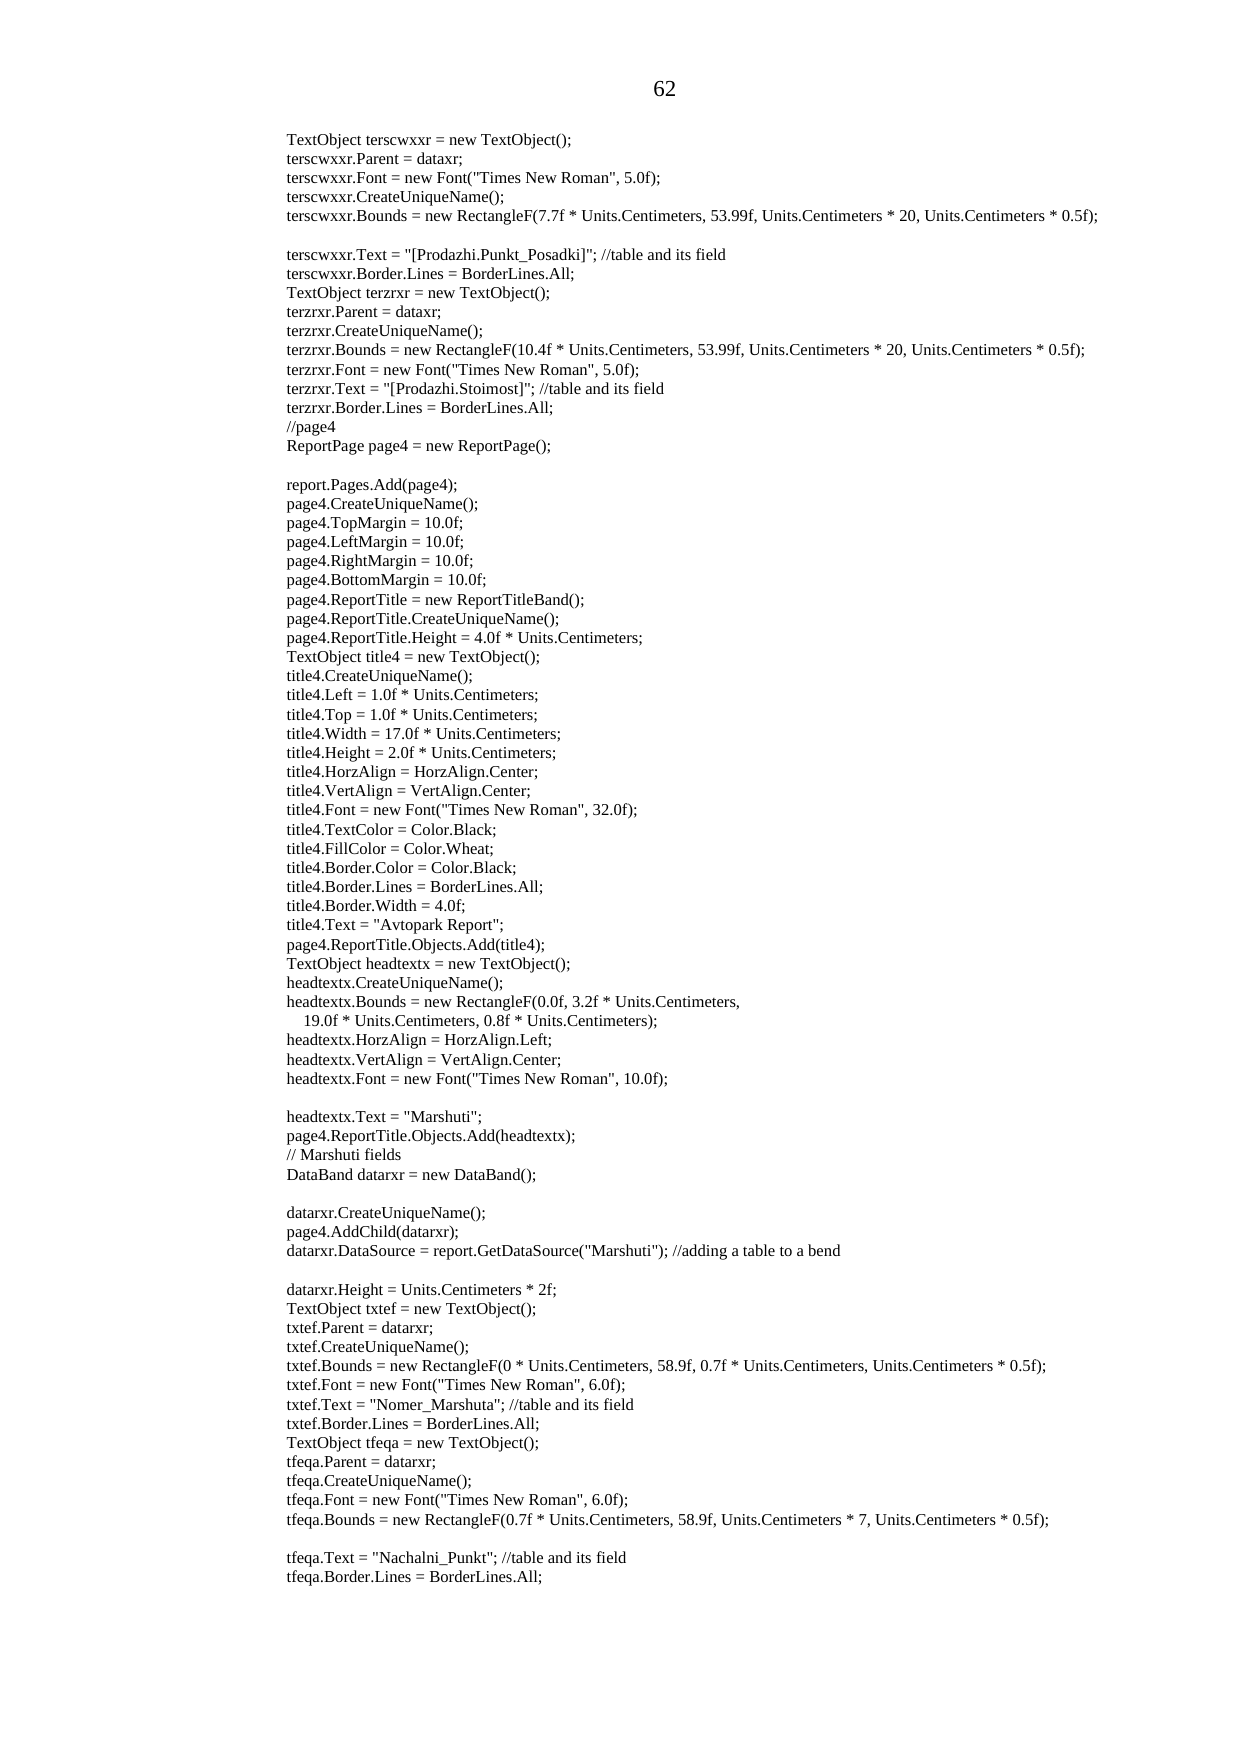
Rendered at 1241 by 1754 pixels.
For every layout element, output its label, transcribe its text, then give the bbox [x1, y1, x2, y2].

text headtextx.Bounds = new RectangleF(0.0f, 3.2f * Units.Centimeters, [148, 992, 1181, 1011]
text title4.Top = 1.0f * Units.Centimeters; [148, 704, 1181, 723]
text page4.ReportTitle.Height = 4.0f * Units.Centimeters; [148, 628, 1181, 647]
text page4.CreateUniqueName(); [148, 493, 1181, 513]
text title4.Font = new Font("Times New Roman", 32.0f); [148, 800, 1181, 819]
text //page4 [148, 417, 1181, 436]
text tfeqa.CreateUniqueName(); [148, 1471, 1181, 1490]
text title4.Left = 1.0f * Units.Centimeters; [148, 685, 1181, 704]
text title4.VertAlign = VertAlign.Center; [148, 781, 1181, 800]
text datarxr.CreateUniqueName(); [148, 1203, 1181, 1222]
text title4.Border.Color = Color.Black; [148, 858, 1181, 877]
text page4.AddChild(datarxr); [148, 1222, 1181, 1241]
text TextObject title4 = new TextObject(); [148, 647, 1181, 666]
text terzrxr.Border.Lines = BorderLines.All; [148, 398, 1181, 417]
text terscwxxr.Text = "[Prodazhi.Punkt_Posadki]"; //table and its field [148, 244, 1181, 263]
text terzrxr.CreateUniqueName(); [148, 321, 1181, 340]
text tfeqa.Parent = datarxr; [148, 1452, 1181, 1471]
text txtef.CreateUniqueName(); [148, 1337, 1181, 1356]
text page4.ReportTitle.Objects.Add(headtextx); [148, 1126, 1181, 1145]
text terscwxxr.Bounds = new RectangleF(7.7f * Units.Centimeters, 53.99f, Units.Centimeters * 20, Units.Centimeters * 0.5f); [148, 206, 1181, 225]
text title4.Height = 2.0f * Units.Centimeters; [148, 743, 1181, 762]
text title4.Border.Lines = BorderLines.All; [148, 877, 1181, 896]
text title4.HorzAlign = HorzAlign.Center; [148, 762, 1181, 781]
text headtextx.Text = "Marshuti"; [148, 1107, 1181, 1126]
text title4.Width = 17.0f * Units.Centimeters; [148, 723, 1181, 743]
text tfeqa.Border.Lines = BorderLines.All; [148, 1567, 1181, 1586]
text report.Pages.Add(page4); [148, 474, 1181, 493]
text headtextx.Font = new Font("Times New Roman", 10.0f); [148, 1068, 1181, 1088]
text TextObject headtextx = new TextObject(); [148, 953, 1181, 973]
text DataBand datarxr = new DataBand(); [148, 1164, 1181, 1183]
text terzrxr.Bounds = new RectangleF(10.4f * Units.Centimeters, 53.99f, Units.Centimeters * 20, Units.Centimeters * 0.5f); [148, 340, 1181, 359]
text page4.LeftMargin = 10.0f; [148, 532, 1181, 551]
text terscwxxr.CreateUniqueName(); [148, 187, 1181, 206]
text terscwxxr.Font = new Font("Times New Roman", 5.0f); [148, 168, 1181, 187]
text tfeqa.Bounds = new RectangleF(0.7f * Units.Centimeters, 58.9f, Units.Centimeters * 7, Units.Centimeters * 0.5f); [148, 1509, 1181, 1528]
text tfeqa.Font = new Font("Times New Roman", 6.0f); [148, 1490, 1181, 1509]
text page4.ReportTitle.Objects.Add(title4); [148, 934, 1181, 953]
text terzrxr.Text = "[Prodazhi.Stoimost]"; //table and its field [148, 378, 1181, 398]
text headtextx.VertAlign = VertAlign.Center; [148, 1049, 1181, 1068]
text page4.TopMargin = 10.0f; [148, 513, 1181, 532]
text 19.0f * Units.Centimeters, 0.8f * Units.Centimeters); [148, 1011, 1181, 1030]
text terzrxr.Font = new Font("Times New Roman", 5.0f); [148, 359, 1181, 378]
text page4.ReportTitle = new ReportTitleBand(); [148, 589, 1181, 608]
text txtef.Parent = datarxr; [148, 1318, 1181, 1337]
text page4.RightMargin = 10.0f; [148, 551, 1181, 570]
text headtextx.CreateUniqueName(); [148, 973, 1181, 992]
text // Marshuti fields [148, 1145, 1181, 1164]
text TextObject terzrxr = new TextObject(); [148, 283, 1181, 302]
text terscwxxr.Parent = dataxr; [148, 148, 1181, 168]
text title4.CreateUniqueName(); [148, 666, 1181, 685]
text tfeqa.Text = "Nachalni_Punkt"; //table and its field [148, 1548, 1181, 1567]
text ReportPage page4 = new ReportPage(); [148, 436, 1181, 455]
text datarxr.Height = Units.Centimeters * 2f; [148, 1279, 1181, 1298]
text txtef.Border.Lines = BorderLines.All; [148, 1413, 1181, 1433]
text title4.Text = "Avtopark Report"; [148, 915, 1181, 934]
text TextObject txtef = new TextObject(); [148, 1298, 1181, 1318]
text TextObject tfeqa = new TextObject(); [148, 1433, 1181, 1452]
text title4.FillColor = Color.Wheat; [148, 838, 1181, 858]
text TextObject terscwxxr = new TextObject(); [148, 129, 1181, 148]
text txtef.Bounds = new RectangleF(0 * Units.Centimeters, 58.9f, 0.7f * Units.Centimeters, Units.Centimeters * 0.5f); [148, 1356, 1181, 1375]
text datarxr.DataSource = report.GetDataSource("Marshuti"); //adding a table to a bend [148, 1241, 1181, 1260]
text txtef.Text = "Nomer_Marshuta"; //table and its field [148, 1394, 1181, 1413]
text title4.Border.Width = 4.0f; [148, 896, 1181, 915]
text txtef.Font = new Font("Times New Roman", 6.0f); [148, 1375, 1181, 1394]
text headtextx.HorzAlign = HorzAlign.Left; [148, 1030, 1181, 1049]
text page4.BottomMargin = 10.0f; [148, 570, 1181, 589]
text terscwxxr.Border.Lines = BorderLines.All; [148, 263, 1181, 283]
text page4.ReportTitle.CreateUniqueName(); [148, 608, 1181, 628]
text title4.TextColor = Color.Black; [148, 819, 1181, 838]
text terzrxr.Parent = dataxr; [148, 302, 1181, 321]
